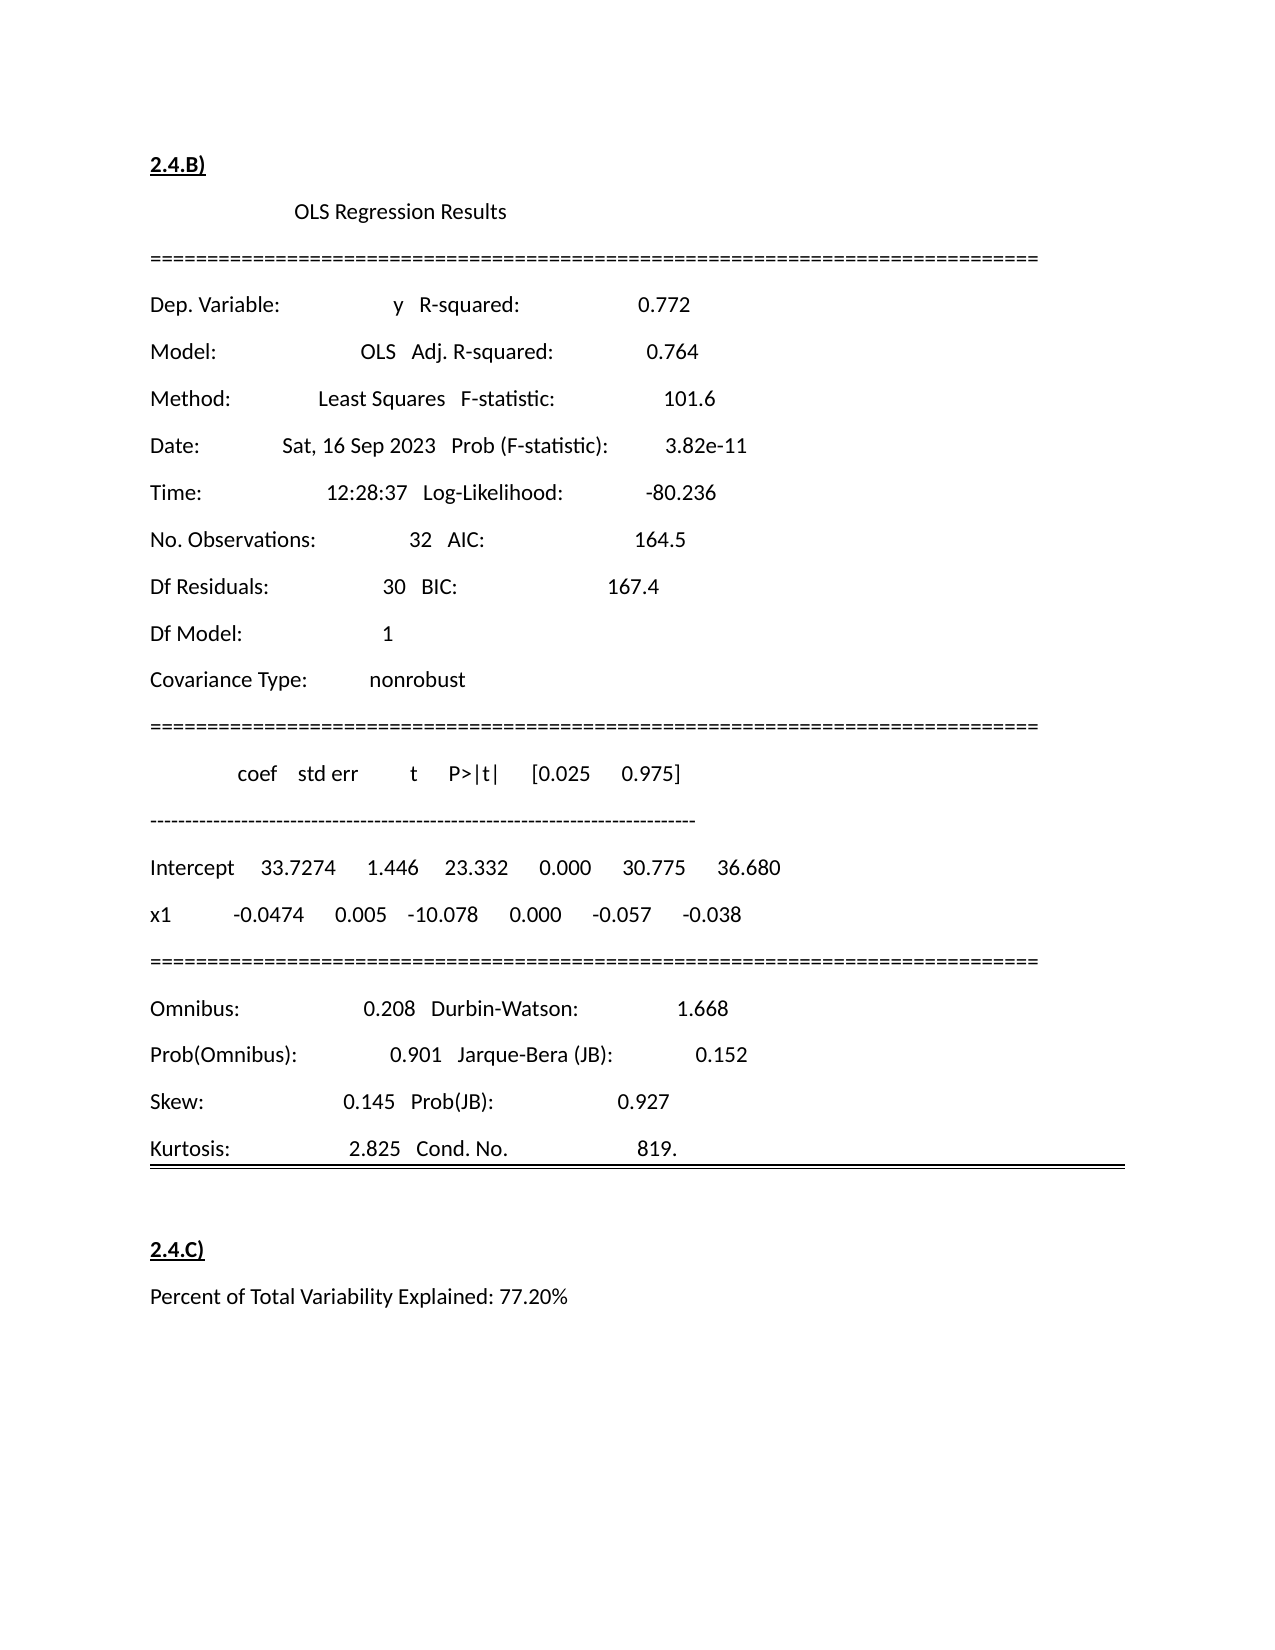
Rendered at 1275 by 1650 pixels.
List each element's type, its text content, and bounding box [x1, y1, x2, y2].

text Df Residuals: 30 BIC: 167.4 [150, 572, 1125, 600]
text Model: OLS Adj. R-squared: 0.764 [150, 337, 1125, 366]
text Method: Least Squares F-statistic: 101.6 [150, 384, 1125, 412]
text Kurtosis: 2.825 Cond. No. 819. [150, 1134, 1125, 1164]
text Dep. Variable: y R-squared: 0.772 [150, 291, 1125, 319]
text Time: 12:28:37 Log-Likelihood: -80.236 [150, 478, 1125, 506]
text Df Model: 1 [150, 619, 1125, 647]
text ============================================================================== [150, 947, 1125, 975]
text x1 -0.0474 0.005 -10.078 0.000 -0.057 -0.038 [150, 900, 1125, 928]
text ============================================================================== [150, 712, 1125, 741]
text Covariance Type: nonrobust [150, 666, 1125, 694]
text OLS Regression Results [150, 197, 1125, 225]
text Intercept 33.7274 1.446 23.332 0.000 30.775 36.680 [150, 853, 1125, 881]
text ============================================================================== [150, 244, 1125, 272]
text 2.4.B) [150, 150, 1125, 178]
text Omnibus: 0.208 Durbin-Watson: 1.668 [150, 994, 1125, 1022]
text Prob(Omnibus): 0.901 Jarque-Bera (JB): 0.152 [150, 1041, 1125, 1069]
text Skew: 0.145 Prob(JB): 0.927 [150, 1087, 1125, 1116]
text ------------------------------------------------------------------------------ [150, 806, 1125, 834]
text 2.4.C) [150, 1235, 1125, 1263]
text No. Observations: 32 AIC: 164.5 [150, 525, 1125, 553]
text Date: Sat, 16 Sep 2023 Prob (F-statistic): 3.82e-11 [150, 431, 1125, 459]
text coef std err t P>|t| [0.025 0.975] [150, 759, 1125, 787]
text Percent of Total Variability Explained: 77.20% [150, 1282, 1125, 1310]
